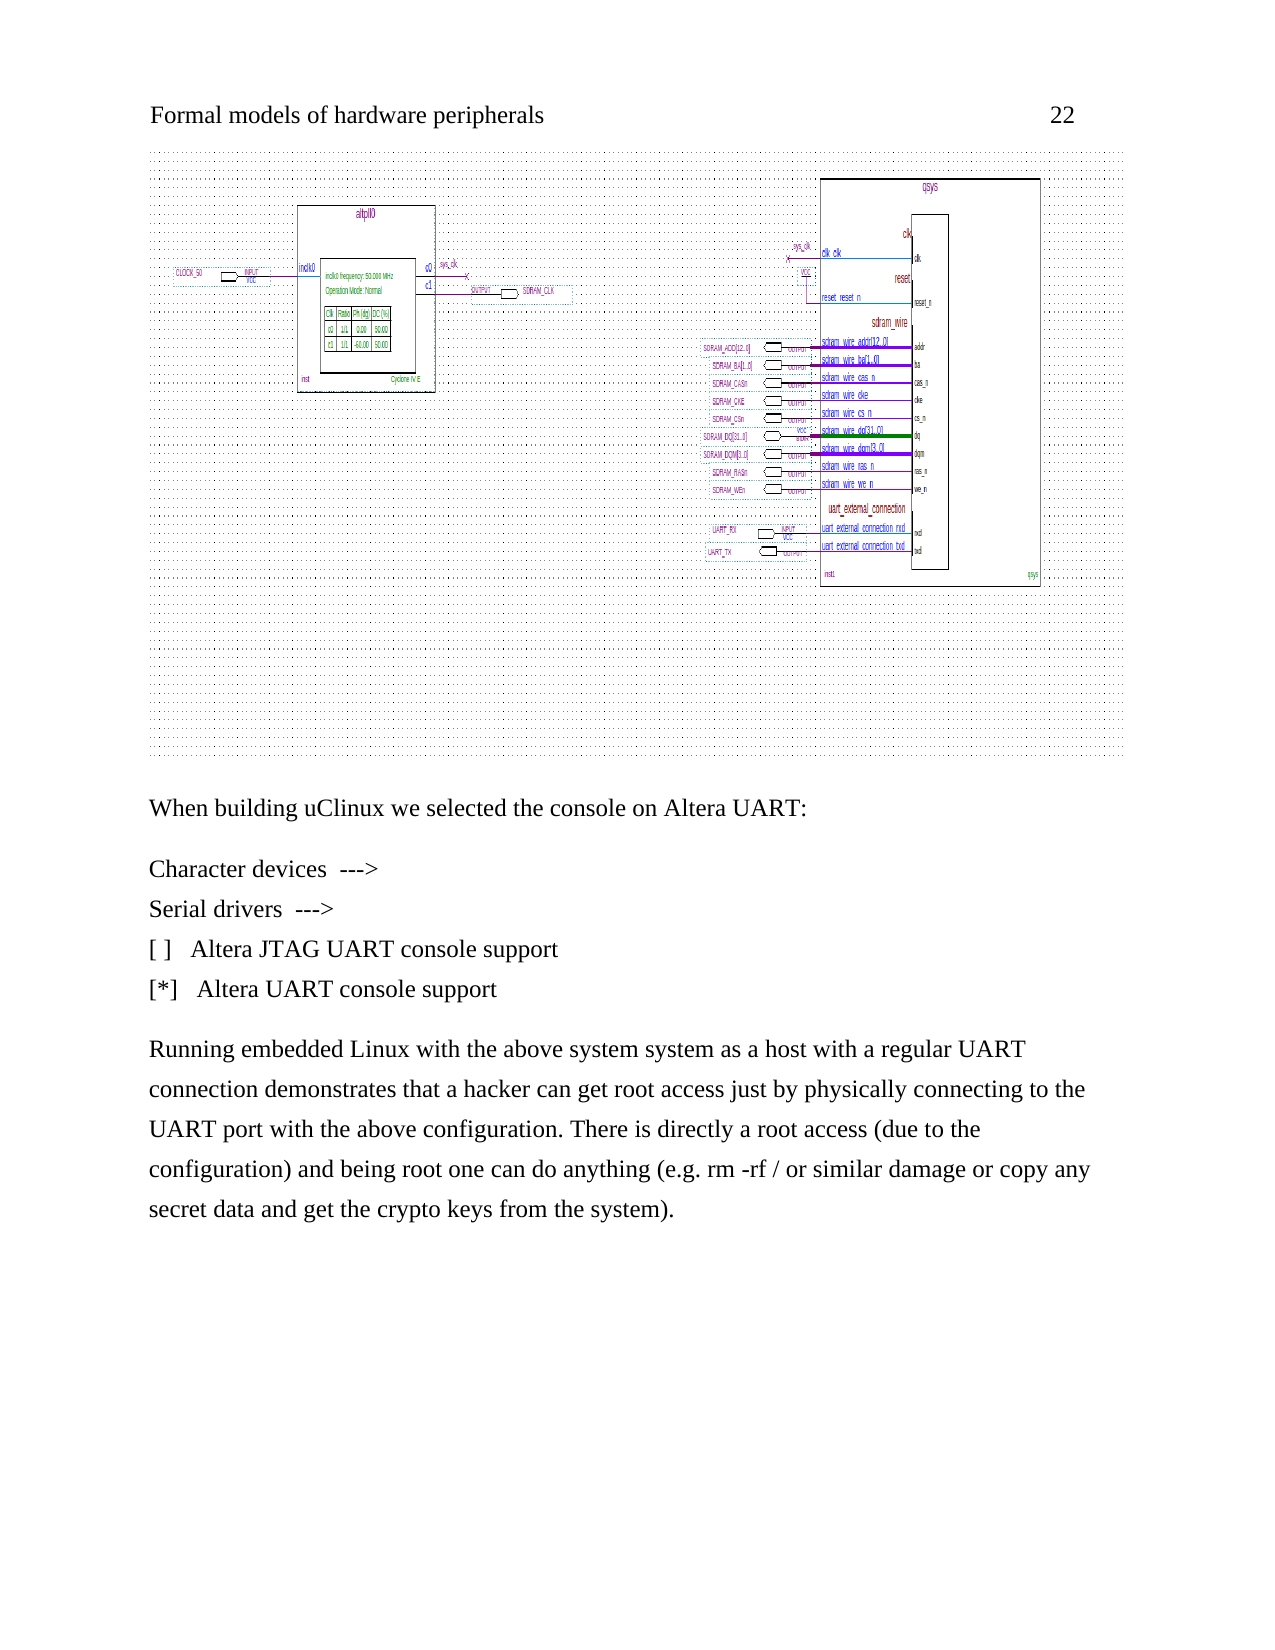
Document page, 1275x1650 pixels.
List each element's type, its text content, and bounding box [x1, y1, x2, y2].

picture [148, 150, 1124, 762]
text Character devices ---> Serial drivers ---> [ ] Altera JTAG UART console support [*] Altera UART console support [148, 854, 1125, 1002]
text Running embedded Linux with the above system system as a host with a regular UART connection demonstrates that a hacker can get root access just by physically connecting to the UART port with the above configuration. There is directly a root access (due to the configuration) and being root one can do anything (e.g. rm -rf / or similar damage or copy any secret data and get the crypto keys from the system). [148, 1034, 1125, 1223]
text When building uClinux we selected the console on Altera UART: [148, 793, 1125, 822]
